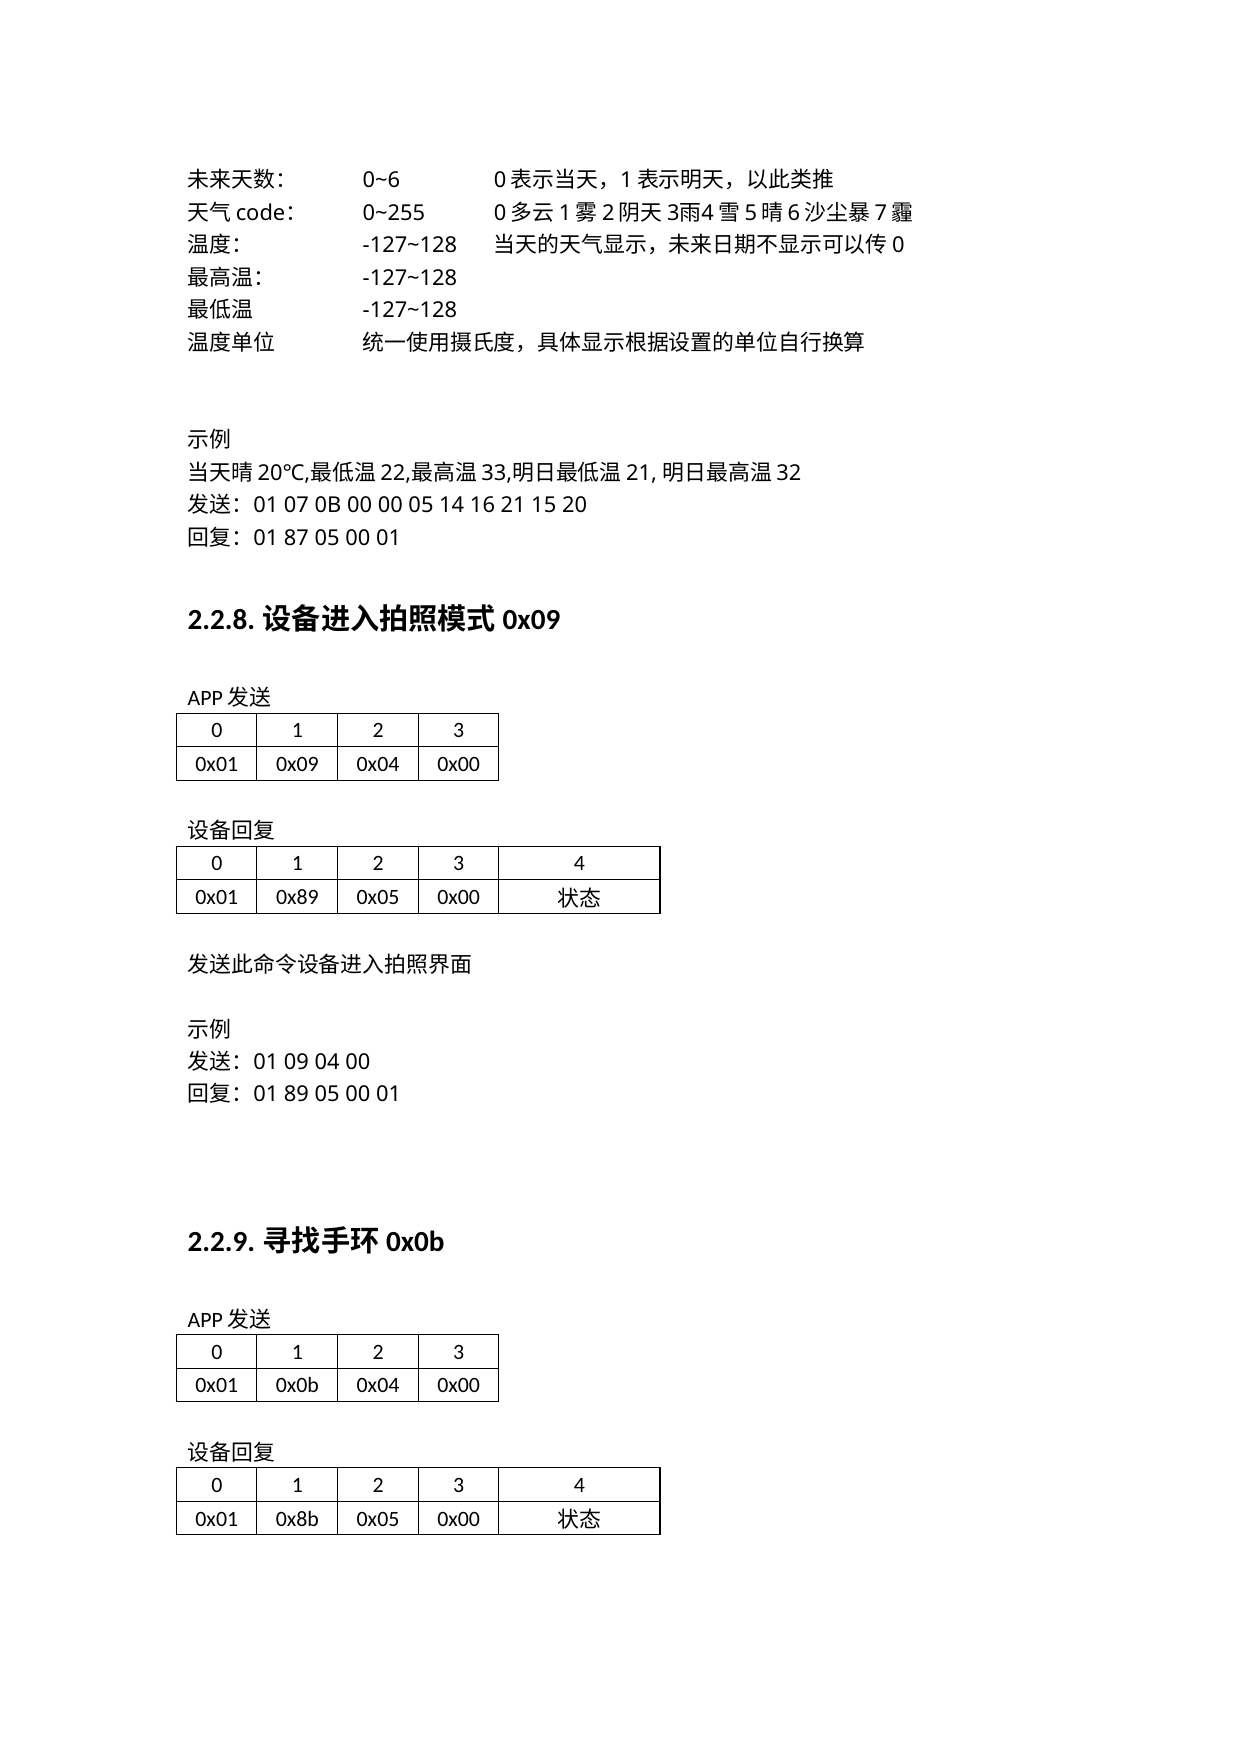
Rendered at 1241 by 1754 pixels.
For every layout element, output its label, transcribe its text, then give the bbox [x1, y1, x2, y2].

table_cell 0x01 [177, 747, 256, 779]
text 发送此命令设备进入拍照界面 [187, 946, 1053, 979]
table_header 3 [419, 1335, 498, 1368]
text 温度： -127~128 当天的天气显示，未来日期不显示可以传0 [187, 227, 1053, 259]
text 发送：01 09 04 00 [187, 1044, 1053, 1076]
table_header 1 [257, 1468, 337, 1501]
table_cell 0x09 [257, 747, 337, 779]
table_header 1 [257, 714, 337, 746]
text 回复：01 87 05 00 01 [187, 519, 1053, 552]
text 示例 [187, 422, 1053, 454]
table_header 1 [257, 1335, 337, 1368]
text 设备回复 [187, 813, 1053, 846]
table_cell 0x0b [257, 1369, 337, 1401]
text 天气code： 0~255 0多云1雾2阴天3⾬4雪5晴6沙尘暴7霾 [187, 194, 1053, 227]
table_header 0 [177, 847, 256, 879]
table_header 2 [338, 847, 418, 879]
text APP发送 [187, 1302, 1053, 1334]
text 设备回复 [187, 1435, 1053, 1467]
table_header 2 [338, 714, 418, 746]
table_cell 0x00 [419, 880, 498, 913]
table_cell 0x04 [338, 1369, 418, 1401]
text 未来天数： 0~6 0表示当天，1表示明天，以此类推 [187, 162, 1053, 194]
table_header 0 [177, 714, 256, 746]
table_header 4 [499, 1468, 659, 1501]
table_header 3 [419, 847, 498, 879]
text 示例 [187, 1011, 1053, 1044]
text 最高温： -127~128 [187, 259, 1053, 292]
table_cell 状态 [499, 880, 659, 913]
table_cell 0x00 [419, 747, 498, 779]
table_cell 0x8b [257, 1502, 337, 1534]
table_cell 0x89 [257, 880, 337, 913]
table_header 4 [499, 847, 659, 879]
table_header 2 [338, 1468, 418, 1501]
table_cell 0x01 [177, 880, 256, 913]
table_header 2 [338, 1335, 418, 1368]
table_cell 0x01 [177, 1369, 256, 1401]
subtitle 寻找手环 0x0b [187, 1206, 1053, 1271]
table_cell 0x05 [338, 880, 418, 913]
subtitle 设备进入拍照模式 0x09 [187, 584, 1053, 649]
table_header 0 [177, 1468, 256, 1501]
table_cell 0x00 [419, 1369, 498, 1401]
table_header 3 [419, 714, 498, 746]
text 发送：01 07 0B 00 00 05 14 16 21 15 20 [187, 487, 1053, 519]
table_header 1 [257, 847, 337, 879]
table_cell 0x01 [177, 1502, 256, 1534]
table_header 0 [177, 1335, 256, 1368]
text 温度单位 统一使用摄氏度，具体显示根据设置的单位自行换算 [187, 324, 1053, 357]
table_cell 状态 [499, 1502, 659, 1534]
table_cell 0x00 [419, 1502, 498, 1534]
table_header 3 [419, 1468, 498, 1501]
text 回复：01 89 05 00 01 [187, 1076, 1053, 1109]
table_cell 0x04 [338, 747, 418, 779]
text 最低温 -127~128 [187, 292, 1053, 324]
text 当天晴20℃,最低温22,最高温33,明日最低温21, 明日最高温32 [187, 454, 1053, 487]
table_cell 0x05 [338, 1502, 418, 1534]
text APP发送 [187, 680, 1053, 712]
